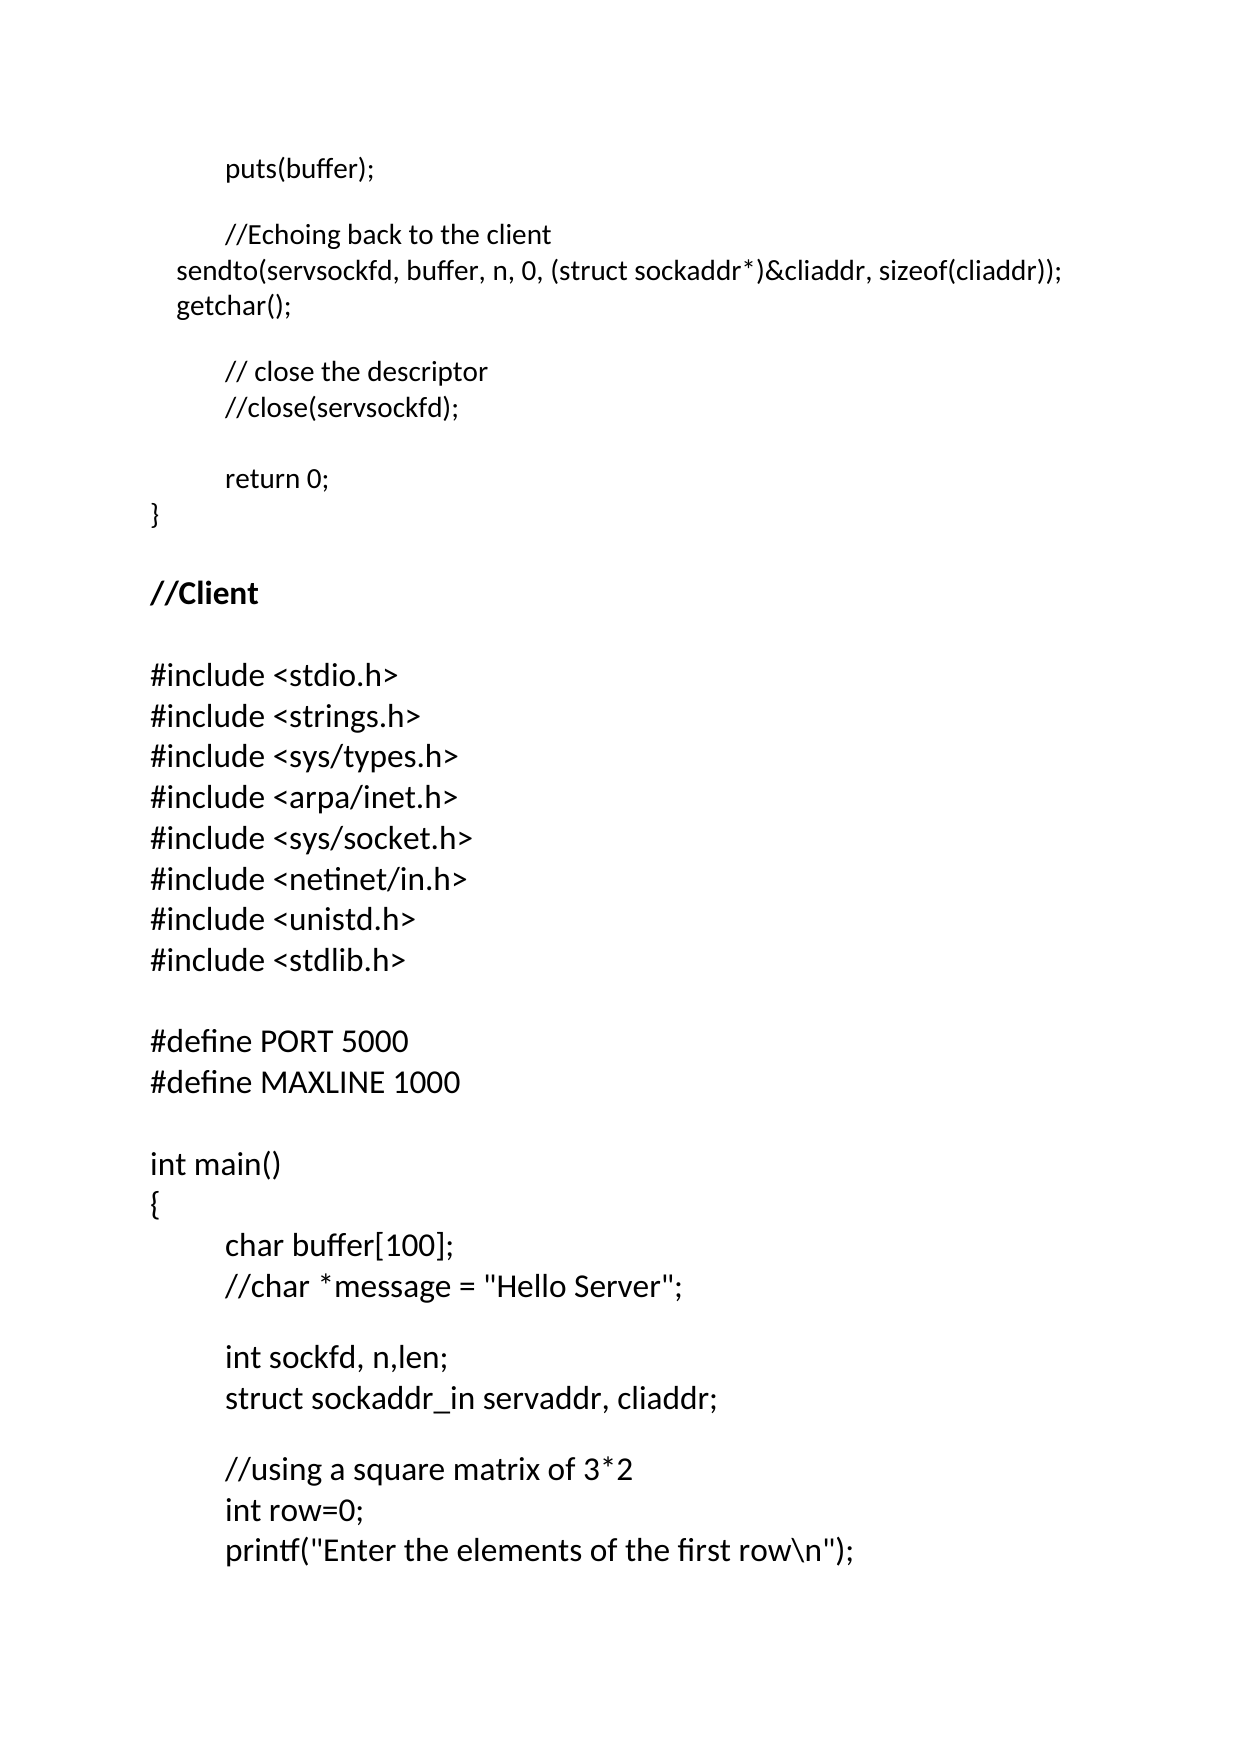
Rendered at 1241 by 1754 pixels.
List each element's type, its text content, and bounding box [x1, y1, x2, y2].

text #include <stdio.h> [150, 654, 1090, 694]
text int main() [150, 1143, 1090, 1183]
text //close(servsockfd); [150, 389, 1090, 425]
text struct sockaddr_in servaddr, cliaddr; [150, 1377, 1090, 1417]
text #include <unistd.h> [150, 898, 1090, 939]
text { [150, 1183, 1090, 1224]
text //using a square matrix of 3*2 [150, 1448, 1090, 1489]
text //Client [150, 572, 1090, 613]
text int row=0; [150, 1489, 1090, 1529]
text #include <strings.h> [150, 694, 1090, 735]
text //char *message = "Hello Server"; [150, 1265, 1090, 1306]
text #include <arpa/inet.h> [150, 776, 1090, 817]
text return 0; [150, 460, 1090, 496]
text #include <sys/socket.h> [150, 817, 1090, 857]
text int sockfd, n,len; [150, 1336, 1090, 1377]
text //Echoing back to the client [150, 216, 1090, 252]
text #include <stdlib.h> [150, 939, 1090, 980]
text sendto(servsockfd, buffer, n, 0, (struct sockaddr*)&cliaddr, sizeof(cliaddr)); [150, 252, 1090, 287]
text getchar(); [150, 287, 1090, 323]
text printf("Enter the elements of the first row\n"); [150, 1529, 1090, 1570]
text char buffer[100]; [150, 1224, 1090, 1265]
text #define PORT 5000 [150, 1020, 1090, 1061]
text } [150, 496, 1090, 532]
text #define MAXLINE 1000 [150, 1061, 1090, 1102]
text // close the descriptor [150, 353, 1090, 389]
text #include <sys/types.h> [150, 735, 1090, 776]
text #include <netinet/in.h> [150, 857, 1090, 898]
text puts(buffer); [150, 150, 1090, 186]
